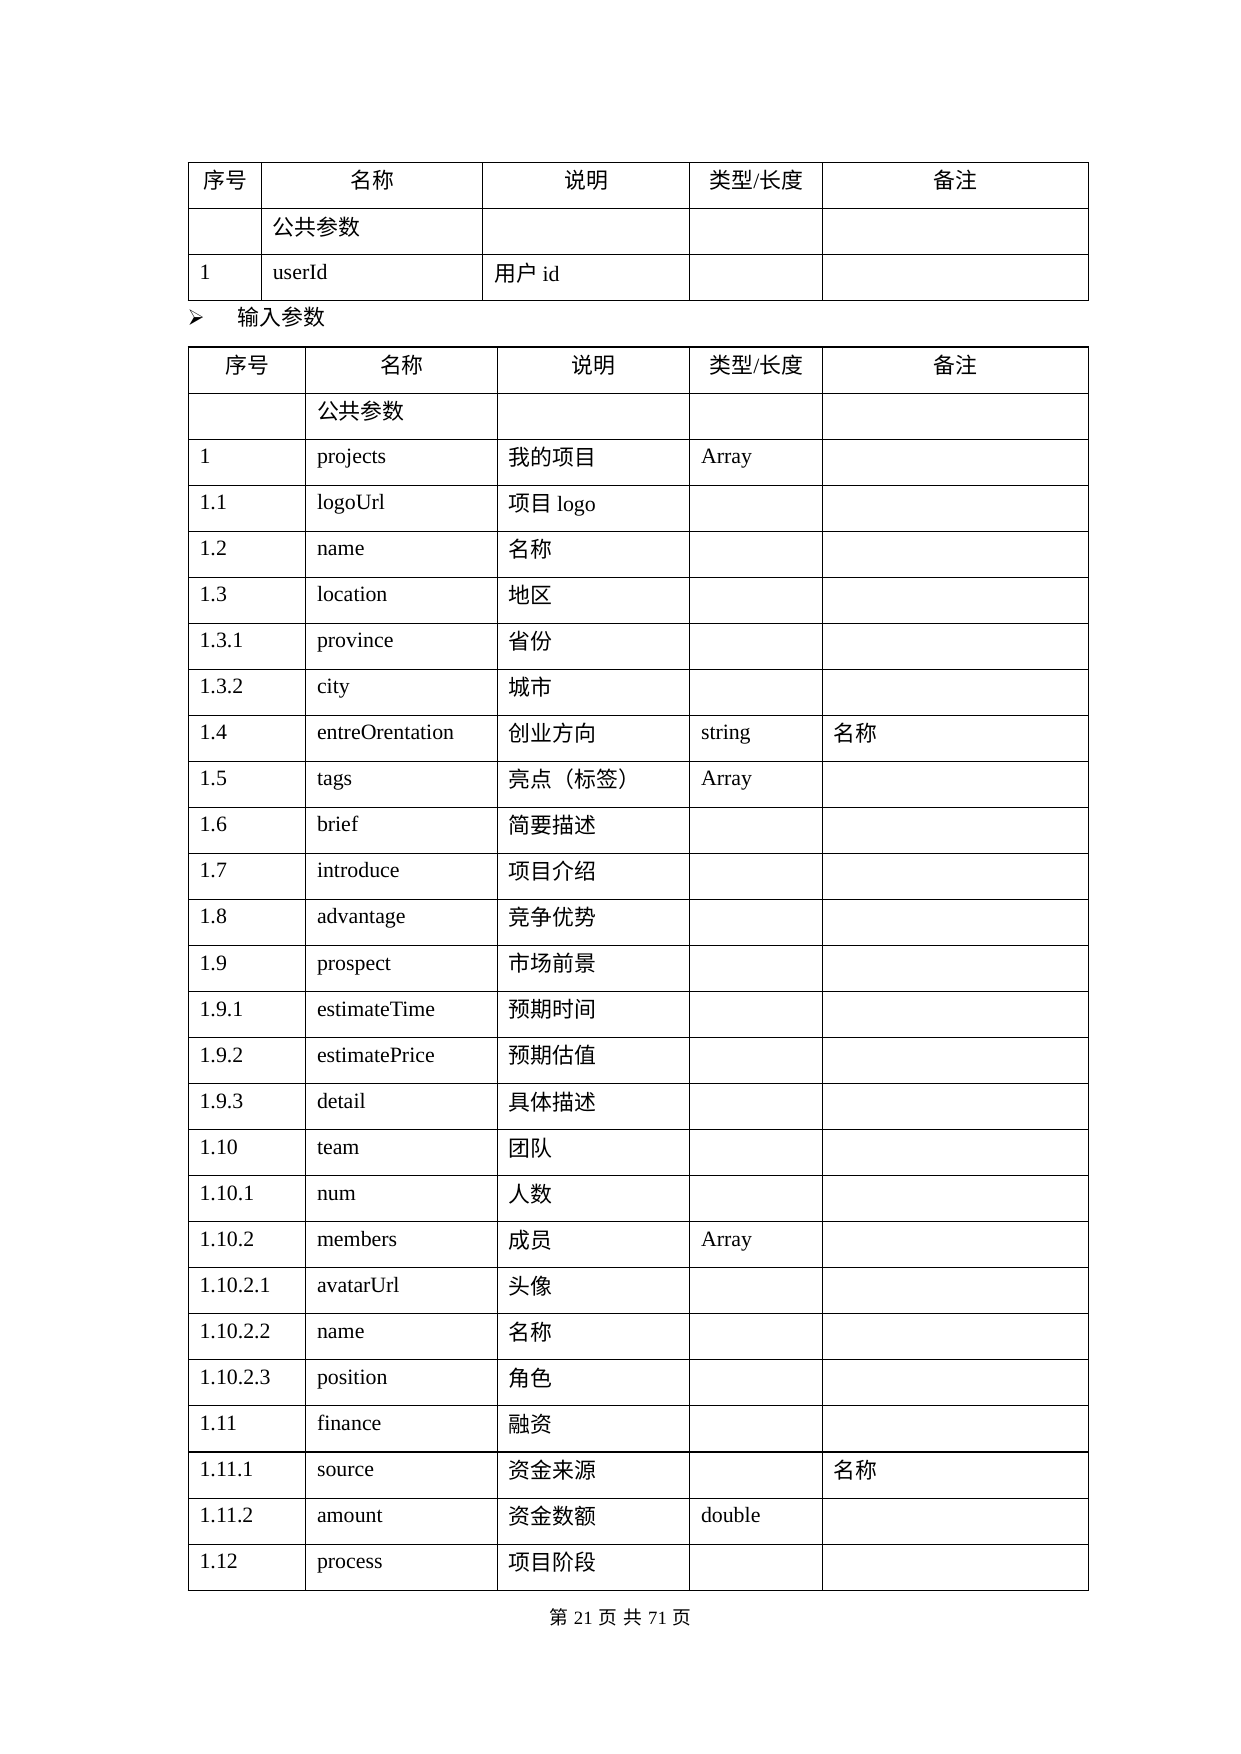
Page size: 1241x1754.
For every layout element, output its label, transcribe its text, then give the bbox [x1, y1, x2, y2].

table_cell [823, 992, 1088, 1037]
table_cell 1.11 [189, 1406, 305, 1451]
table_cell 市场前景 [498, 946, 689, 991]
table_cell [823, 1360, 1088, 1405]
table_cell [690, 486, 822, 531]
table_header 序号 [189, 348, 305, 392]
table_cell [823, 440, 1088, 484]
table_cell 项目阶段 [498, 1545, 689, 1589]
table_header 备注 [823, 163, 1088, 208]
table_cell [823, 486, 1088, 531]
table_cell [823, 1406, 1088, 1451]
table_cell 地区 [498, 578, 689, 623]
table_cell 项目介绍 [498, 854, 689, 899]
table_cell [690, 900, 822, 945]
table_cell 1.8 [189, 900, 305, 945]
table_cell prospect [306, 946, 497, 991]
table_cell [823, 532, 1088, 577]
table_cell [823, 854, 1088, 899]
table_cell projects [306, 440, 497, 484]
table_cell 名称 [498, 532, 689, 577]
table_cell 资金来源 [498, 1453, 689, 1497]
table_cell [690, 394, 822, 438]
table_cell num [306, 1176, 497, 1221]
table_header 备注 [823, 348, 1088, 392]
table_cell Array [690, 1222, 822, 1267]
table_cell [823, 1176, 1088, 1221]
table_cell 省份 [498, 624, 689, 669]
table_cell 1.10.1 [189, 1176, 305, 1221]
table_cell logoUrl [306, 486, 497, 531]
table_cell [823, 578, 1088, 623]
table_cell [690, 1268, 822, 1313]
table_cell members [306, 1222, 497, 1267]
table_cell 项目logo [498, 486, 689, 531]
table_cell 1 [189, 255, 261, 300]
table_cell Array [690, 440, 822, 484]
table_cell 1.6 [189, 808, 305, 853]
table_cell province [306, 624, 497, 669]
table_cell 1.3.2 [189, 670, 305, 715]
table_cell 竞争优势 [498, 900, 689, 945]
table_cell 1.11.2 [189, 1499, 305, 1543]
table_cell 预期时间 [498, 992, 689, 1037]
table_cell avatarUrl [306, 1268, 497, 1313]
table_cell [823, 1545, 1088, 1589]
table_cell source [306, 1453, 497, 1497]
table_header 类型/长度 [690, 163, 822, 208]
table_cell double [690, 1499, 822, 1543]
table_cell [690, 1453, 822, 1497]
table_cell [823, 1084, 1088, 1129]
table_cell [823, 394, 1088, 438]
table_cell 1.10.2.2 [189, 1314, 305, 1359]
table_header 名称 [306, 348, 497, 392]
table_cell 1.3.1 [189, 624, 305, 669]
table_cell position [306, 1360, 497, 1405]
table_cell [823, 1499, 1088, 1543]
table_cell amount [306, 1499, 497, 1543]
table_cell [823, 1038, 1088, 1083]
table_cell [823, 762, 1088, 807]
table_cell 头像 [498, 1268, 689, 1313]
table_cell string [690, 716, 822, 761]
table_cell [690, 670, 822, 715]
table_cell 1.3 [189, 578, 305, 623]
table_cell [690, 992, 822, 1037]
table_cell 1.12 [189, 1545, 305, 1589]
table_cell 城市 [498, 670, 689, 715]
table_cell name [306, 1314, 497, 1359]
table_cell [690, 1314, 822, 1359]
table_cell [690, 1545, 822, 1589]
table_cell introduce [306, 854, 497, 899]
table_cell 名称 [823, 716, 1088, 761]
table_cell [823, 209, 1088, 254]
table_cell [189, 209, 261, 254]
table_cell 1.2 [189, 532, 305, 577]
table_cell [690, 624, 822, 669]
table_cell estimatePrice [306, 1038, 497, 1083]
table_cell 1.10.2 [189, 1222, 305, 1267]
list 输入参数 [187, 301, 1053, 334]
table_cell 亮点（标签） [498, 762, 689, 807]
table_cell [690, 1084, 822, 1129]
table_cell [823, 255, 1088, 300]
table_cell 1.10.2.3 [189, 1360, 305, 1405]
table_cell 1.10 [189, 1130, 305, 1175]
table_header 类型/长度 [690, 348, 822, 392]
table_cell [483, 209, 689, 254]
table_cell [690, 808, 822, 853]
table_cell [823, 946, 1088, 991]
table_cell 1.11.1 [189, 1453, 305, 1497]
table_cell [690, 255, 822, 300]
table_cell estimateTime [306, 992, 497, 1037]
table_cell 预期估值 [498, 1038, 689, 1083]
table_cell [823, 1268, 1088, 1313]
table_cell [823, 1314, 1088, 1359]
table_cell userId [262, 255, 482, 300]
table_cell 1.9.3 [189, 1084, 305, 1129]
table_cell process [306, 1545, 497, 1589]
table_cell 1.10.2.1 [189, 1268, 305, 1313]
table_cell detail [306, 1084, 497, 1129]
table_cell 1.7 [189, 854, 305, 899]
table_cell city [306, 670, 497, 715]
table_cell 1.5 [189, 762, 305, 807]
table_cell [823, 900, 1088, 945]
table_cell [498, 394, 689, 438]
table_header 说明 [483, 163, 689, 208]
table_cell [690, 1360, 822, 1405]
table_cell 名称 [823, 1453, 1088, 1497]
table_cell [690, 578, 822, 623]
table_cell [690, 1176, 822, 1221]
table_cell [690, 209, 822, 254]
table_cell entreOrentation [306, 716, 497, 761]
table_cell tags [306, 762, 497, 807]
table_cell [823, 808, 1088, 853]
table_cell [690, 946, 822, 991]
table_cell 名称 [498, 1314, 689, 1359]
table_cell 具体描述 [498, 1084, 689, 1129]
table_cell [823, 1130, 1088, 1175]
table_cell 公共参数 [262, 209, 482, 254]
table_cell 简要描述 [498, 808, 689, 853]
table_cell 1 [189, 440, 305, 484]
table_cell 1.9 [189, 946, 305, 991]
table_cell 创业方向 [498, 716, 689, 761]
table_cell [823, 624, 1088, 669]
table_cell location [306, 578, 497, 623]
table_cell Array [690, 762, 822, 807]
table_header 说明 [498, 348, 689, 392]
table_cell [690, 1038, 822, 1083]
table_cell 我的项目 [498, 440, 689, 484]
table_cell 公共参数 [306, 394, 497, 438]
table_cell 1.9.2 [189, 1038, 305, 1083]
table_cell 1.9.1 [189, 992, 305, 1037]
table_cell [189, 394, 305, 438]
table_cell [690, 1406, 822, 1451]
table_cell 1.1 [189, 486, 305, 531]
table_header 名称 [262, 163, 482, 208]
table_cell advantage [306, 900, 497, 945]
table_cell 角色 [498, 1360, 689, 1405]
table_cell finance [306, 1406, 497, 1451]
table_cell name [306, 532, 497, 577]
table_cell 成员 [498, 1222, 689, 1267]
table_cell 人数 [498, 1176, 689, 1221]
table_cell [690, 1130, 822, 1175]
table_cell 用户id [483, 255, 689, 300]
table_cell [823, 1222, 1088, 1267]
table_cell [690, 854, 822, 899]
table_cell brief [306, 808, 497, 853]
table_cell team [306, 1130, 497, 1175]
table_cell [690, 532, 822, 577]
table_cell 融资 [498, 1406, 689, 1451]
table_cell 团队 [498, 1130, 689, 1175]
table_cell [823, 670, 1088, 715]
table_cell 1.4 [189, 716, 305, 761]
table_cell 资金数额 [498, 1499, 689, 1543]
table_header 序号 [189, 163, 261, 208]
